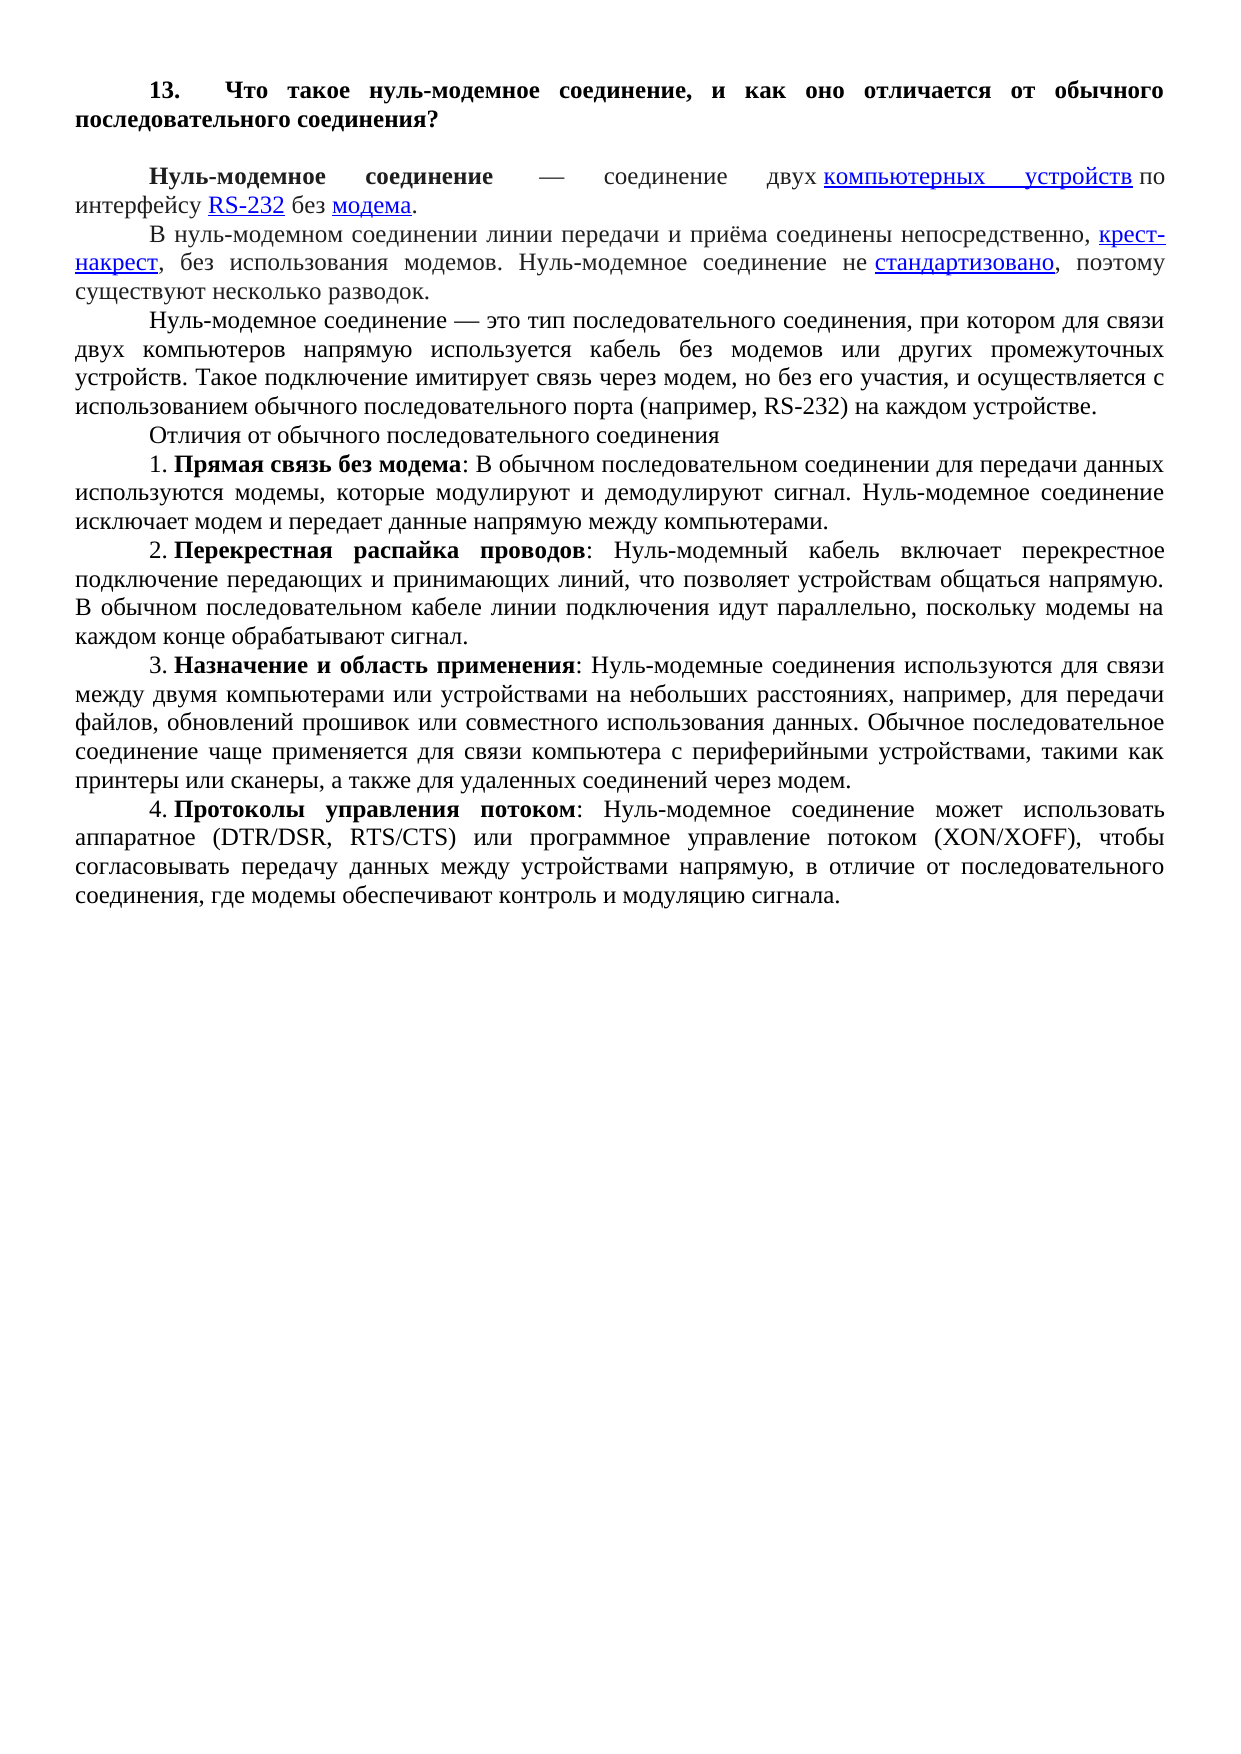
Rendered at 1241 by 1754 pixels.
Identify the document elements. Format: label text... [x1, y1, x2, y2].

text Отличия от обычного последовательного соединения [75, 420, 1165, 449]
list Прямая связь без модема: В обычном последовательном соединении для передачи данных используются модемы, которые модулируют и демодулируют сигнал. Нуль-модемное соединение исключает модем и передает данные напрямую между компьютерами. [75, 449, 1165, 535]
text В нуль-модемном соединении линии передачи и приёма соединены непосредственно, крест-накрест, без использования модемов. Нуль-модемное соединение не стандартизовано, поэтому существуют несколько разводок. [75, 219, 1165, 305]
list Перекрестная распайка проводов: Нуль-модемный кабель включает перекрестное подключение передающих и принимающих линий, что позволяет устройствам общаться напрямую. В обычном последовательном кабеле линии подключения идут параллельно, поскольку модемы на каждом конце обрабатывают сигнал. [75, 535, 1165, 650]
subtitle Что такое нуль-модемное соединение, и как оно отличается от обычного последовательного соединения? [75, 75, 1165, 132]
text Нуль-модемное соединение — это тип последовательного соединения, при котором для связи двух компьютеров напрямую используется кабель без модемов или других промежуточных устройств. Такое подключение имитирует связь через модем, но без его участия, и осуществляется с использованием обычного последовательного порта (например, RS-232) на каждом устройстве. [75, 305, 1165, 420]
list Протоколы управления потоком: Нуль-модемное соединение может использовать аппаратное (DTR/DSR, RTS/CTS) или программное управление потоком (XON/XOFF), чтобы согласовывать передачу данных между устройствами напрямую, в отличие от последовательного соединения, где модемы обеспечивают контроль и модуляцию сигнала. [75, 794, 1165, 909]
list Назначение и область применения: Нуль-модемные соединения используются для связи между двумя компьютерами или устройствами на небольших расстояниях, например, для передачи файлов, обновлений прошивок или совместного использования данных. Обычное последовательное соединение чаще применяется для связи компьютера с периферийными устройствами, такими как принтеры или сканеры, а также для удаленных соединений через модем. [75, 650, 1165, 794]
text Нуль-модемное соединение — соединение двух компьютерных устройств по интерфейсу RS-232 без модема. [75, 161, 1165, 219]
